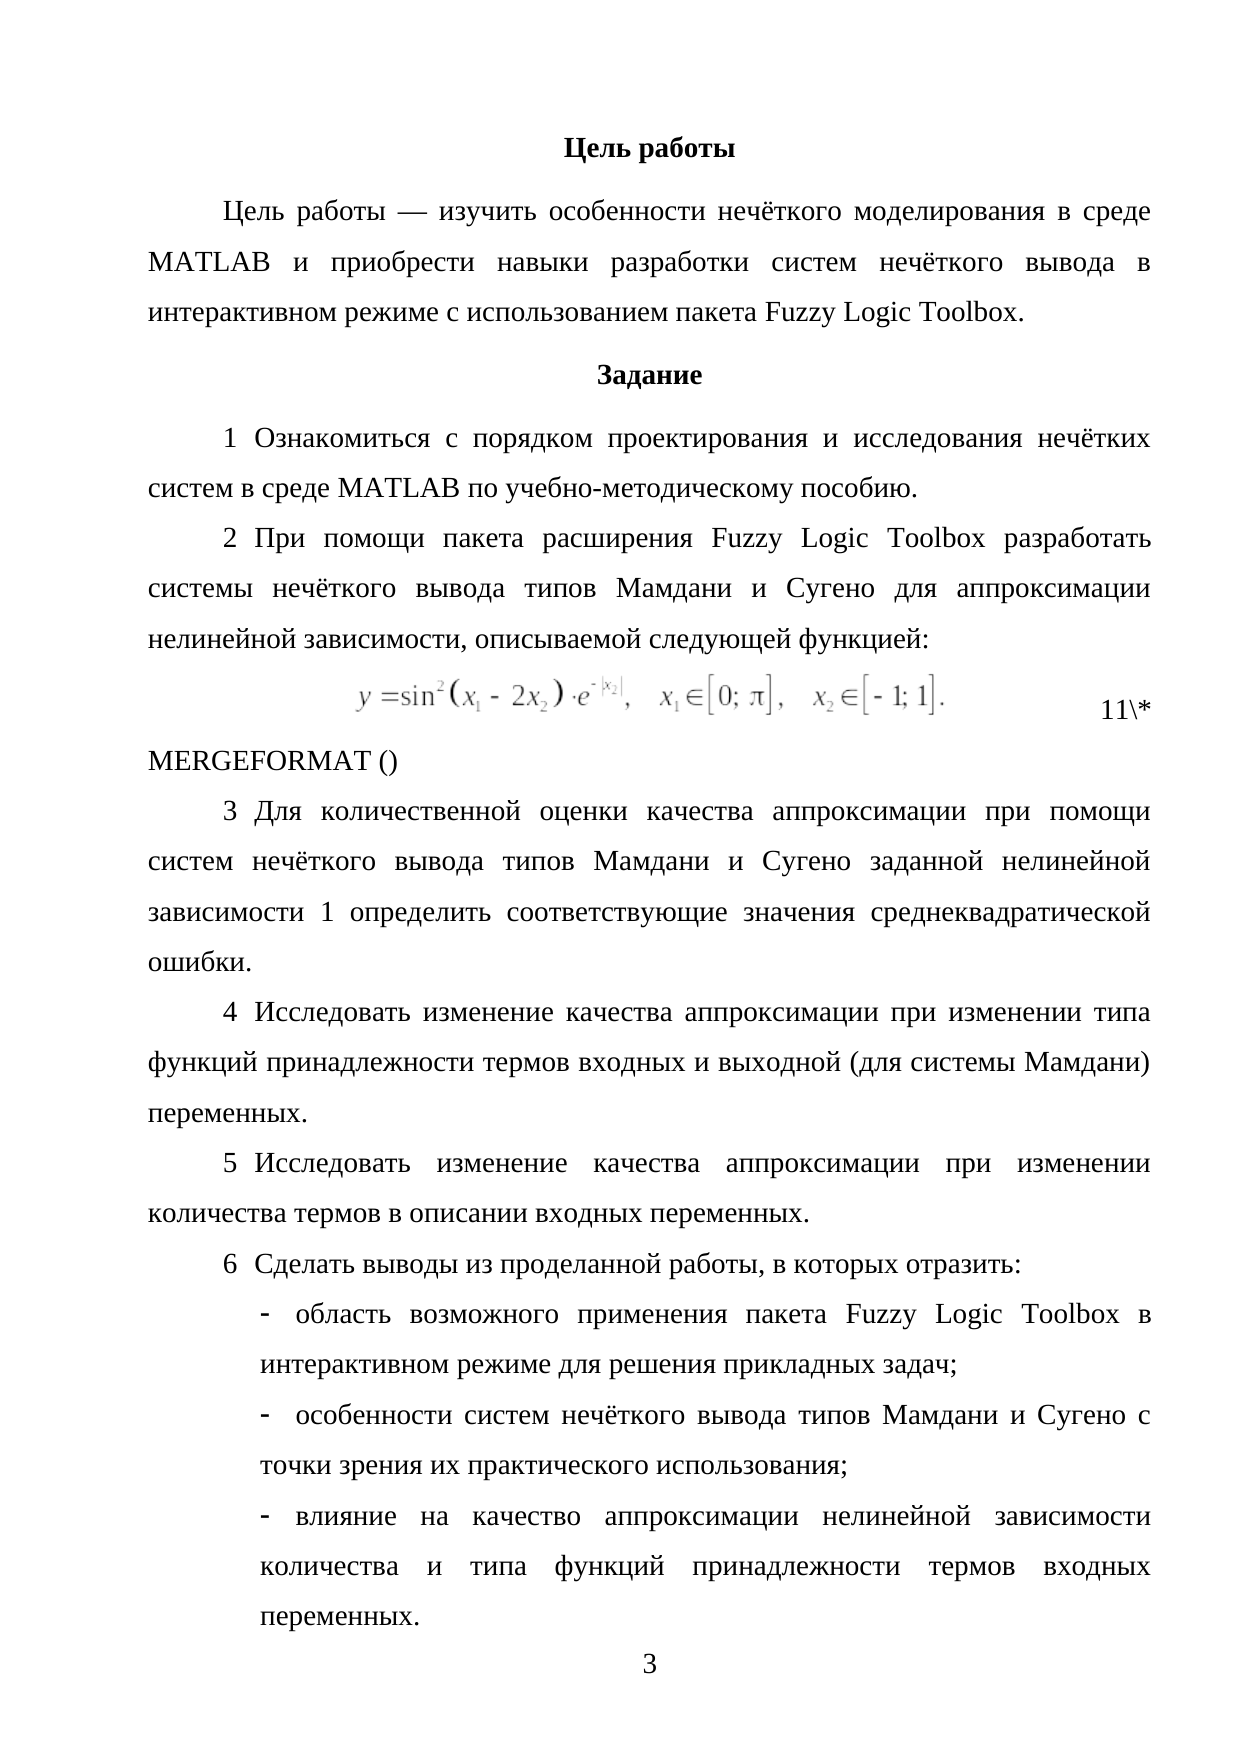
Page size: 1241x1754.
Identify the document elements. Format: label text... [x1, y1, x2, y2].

subtitle Цель работы [148, 131, 1152, 164]
list область возможного применения пакета Fuzzy Logic Toolbox в интерактивном режиме для решения прикладных задач; [260, 1296, 1152, 1380]
list Ознакомиться с порядком проектирования и исследования нечётких систем в среде MATLAB по учебно-методическому пособию. [148, 420, 1152, 503]
list особенности систем нечёткого вывода типов Мамдани и Сугено с точки зрения их практического использования; [260, 1397, 1152, 1481]
list Исследовать изменение качества аппроксимации при изменении типа функций принадлежности термов входных и выходной (для системы Мамдани) переменных. [148, 994, 1152, 1128]
list Сделать выводы из проделанной работы, в которых отразить: [148, 1246, 1152, 1279]
text Цель работы — изучить особенности нечёткого моделирования в среде MATLAB и приобрести навыки разработки систем нечёткого вывода в интерактивном режиме с использованием пакета Fuzzy Logic Toolbox. [148, 193, 1152, 328]
list Для количественной оценки качества аппроксимации при помощи систем нечёткого вывода типов Мамдани и Сугено заданной нелинейной зависимости определить соответствующие значения среднеквадратической ошибки. [148, 793, 1152, 977]
list влияние на качество аппроксимации нелинейной зависимости количества и типа функций принадлежности термов входных переменных. [260, 1498, 1152, 1632]
list Исследовать изменение качества аппроксимации при изменении количества термов в описании входных переменных. [148, 1145, 1152, 1229]
list При помощи пакета расширения Fuzzy Logic Toolbox разработать системы нечёткого вывода типов Мамдани и Сугено для аппроксимации нелинейной зависимости, описываемой следующей функцией: [148, 520, 1152, 654]
subtitle Задание [148, 357, 1152, 390]
